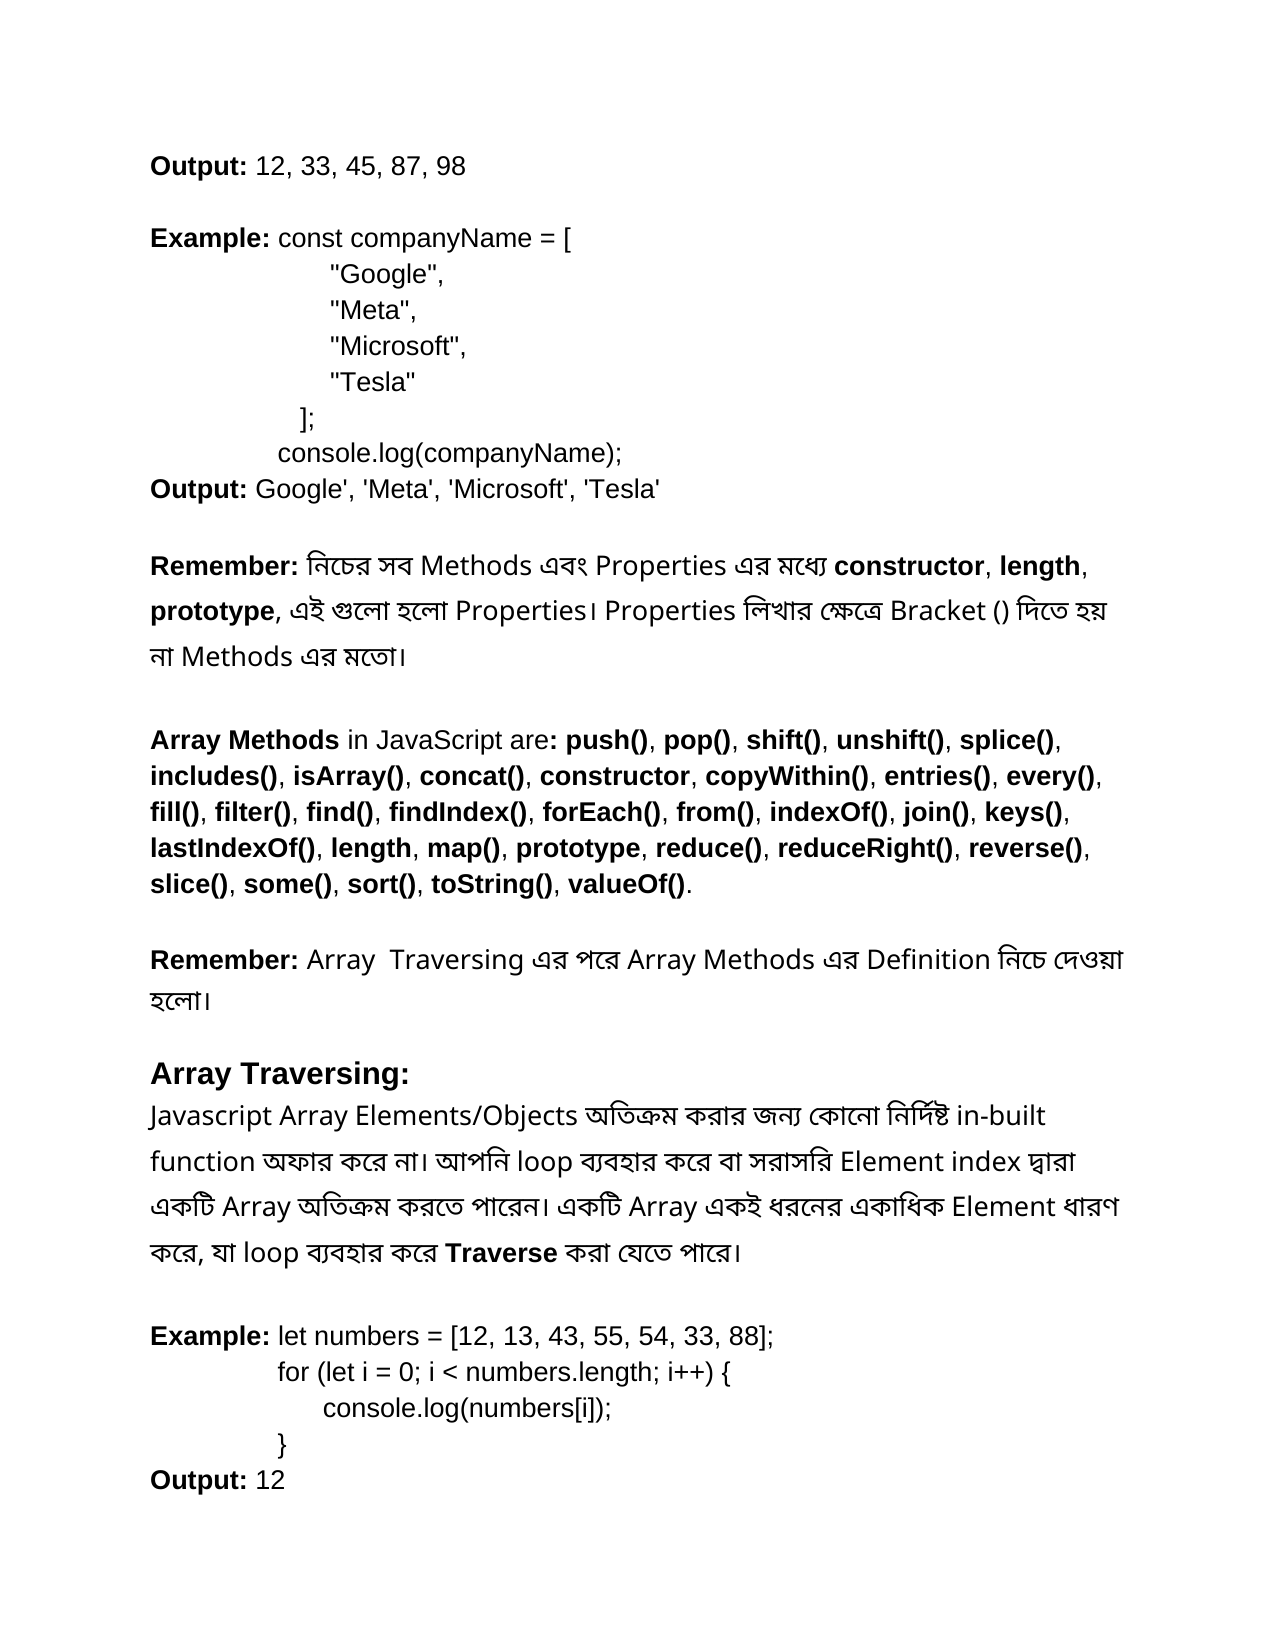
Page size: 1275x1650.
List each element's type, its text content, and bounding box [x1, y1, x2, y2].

text Array Traversing: Javascript Array Elements/Objects অতিক্রম করার জন্য কোনো নির্দিষ্ট in-built function অফার করে না। আপনি loop ব্যবহার করে বা সরাসরি Element index দ্বারা একটি Array অতিক্রম করতে পারেন। একটি Array একই ধরনের একাধিক Element ধারণ করে, যা loop ব্যবহার করে Traverse করা যেতে পারে। Example: let numbers = [12, 13, 43, 55, 54, 33, 88]; [150, 1055, 1125, 1352]
text for (let i = 0; i < numbers.length; i++) { [225, 1356, 1125, 1388]
text console.log(companyName); [225, 437, 1125, 469]
text Output: 12, 33, 45, 87, 98 Example: const companyName = [ [150, 150, 1125, 253]
text "Meta", [300, 294, 1125, 325]
text "Tesla" [300, 366, 1125, 397]
text } [225, 1428, 1125, 1459]
text console.log(numbers[i]); [225, 1392, 1125, 1423]
text "Google", [300, 258, 1125, 289]
text "Microsoft", [300, 330, 1125, 361]
text Output: 12 [150, 1464, 1125, 1495]
text Output: Google', 'Meta', 'Microsoft', 'Tesla' Remember: নিচের সব Methods এবং Properties এর মধ্যে constructor, length, prototype, এই গুলো হলো Properties। Properties লিখার ক্ষেত্রে Bracket () দিতে হয় না Methods এর মতো। Array Methods in JavaScript are: push(), pop(), shift(), unshift(), splice(), includes(), isArray(), concat(), constructor, copyWithin(), entries(), every(), fill(), filter(), find(), findIndex(), forEach(), from(), indexOf(), join(), keys(), lastIndexOf(), length, map(), prototype, reduce(), reduceRight(), reverse(), slice(), some(), sort(), toString(), valueOf(). Remember: Array Traversing এর পরে Array Methods এর Definition নিচে দেওয়া হলো। [150, 473, 1125, 1051]
text ]; [300, 402, 1125, 433]
